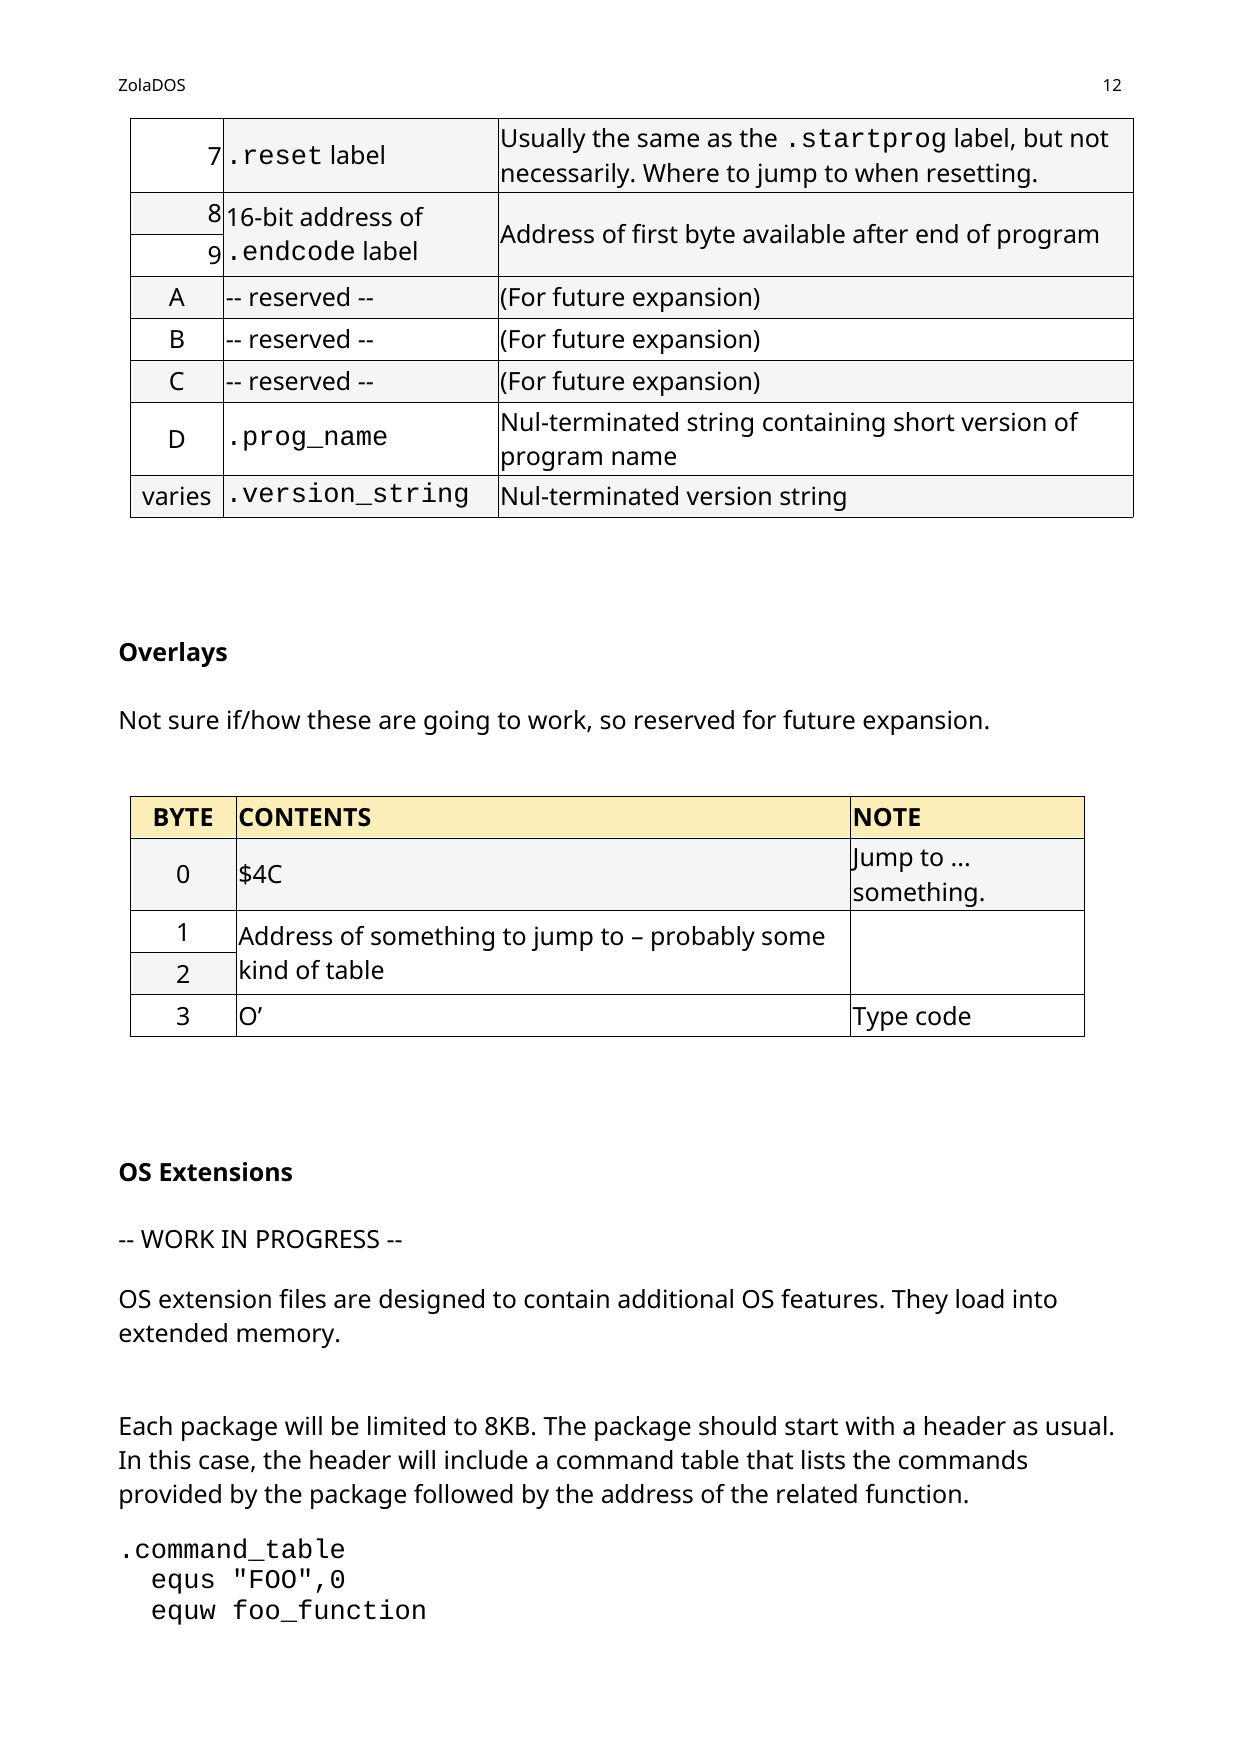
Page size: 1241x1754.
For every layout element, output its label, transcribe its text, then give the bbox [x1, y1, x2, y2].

table_cell 2 [131, 953, 236, 994]
table_cell $4C [237, 839, 850, 910]
table_cell varies [131, 476, 223, 516]
table_cell [851, 911, 1084, 994]
table_cell 1 [131, 911, 236, 952]
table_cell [499, 119, 1133, 192]
text equs "FOO",0 [118, 1566, 1122, 1597]
table_cell (For future expansion) [499, 319, 1133, 360]
text Overlays [118, 635, 1122, 669]
table_cell 9 [131, 235, 223, 276]
table_cell -- reserved -- [224, 319, 498, 360]
table_cell 3 [131, 995, 236, 1036]
table_cell Address of first byte available after end of program [499, 193, 1133, 276]
table_cell Jump to ... something. [851, 839, 1084, 910]
table_cell 16-bit address of .endcode label [224, 193, 498, 276]
table_header CONTENTS [237, 797, 850, 837]
table_cell Nul-terminated string containing short version of program name [499, 403, 1133, 474]
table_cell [224, 119, 498, 192]
text Not sure if/how these are going to work, so reserved for future expansion. [118, 702, 1122, 771]
table_cell C [131, 361, 223, 402]
table_cell (For future expansion) [499, 277, 1133, 318]
table_cell A [131, 277, 223, 318]
text OS extension files are designed to contain additional OS features. They load into extended memory. [118, 1281, 1122, 1383]
text OS Extensions [118, 1155, 1122, 1189]
table_cell Nul-terminated version string [499, 476, 1133, 516]
table_cell Type code [851, 995, 1084, 1036]
table_cell .prog_name [224, 403, 498, 474]
table_cell D [131, 403, 223, 474]
table_cell Address of something to jump to – probably some kind of table [237, 911, 850, 994]
table_cell B [131, 319, 223, 360]
table_cell 0 [131, 839, 236, 910]
table_cell -- reserved -- [224, 277, 498, 318]
table_cell -- reserved -- [224, 361, 498, 402]
table_cell 7 [131, 119, 223, 192]
text equw foo_function [118, 1597, 1122, 1628]
table_cell (For future expansion) [499, 361, 1133, 402]
table_cell .version_string [224, 476, 498, 516]
table_header BYTE [131, 797, 236, 837]
text -- WORK IN PROGRESS -- [118, 1222, 1122, 1256]
table_cell O’ [237, 995, 850, 1036]
text Each package will be limited to 8KB. The package should start with a header as usual. In this case, the header will include a command table that lists the commands provided by the package followed by the address of the related function. [118, 1408, 1122, 1511]
table_header NOTE [851, 797, 1084, 837]
table_cell 8 [131, 193, 223, 234]
text .command_table [118, 1536, 1122, 1566]
